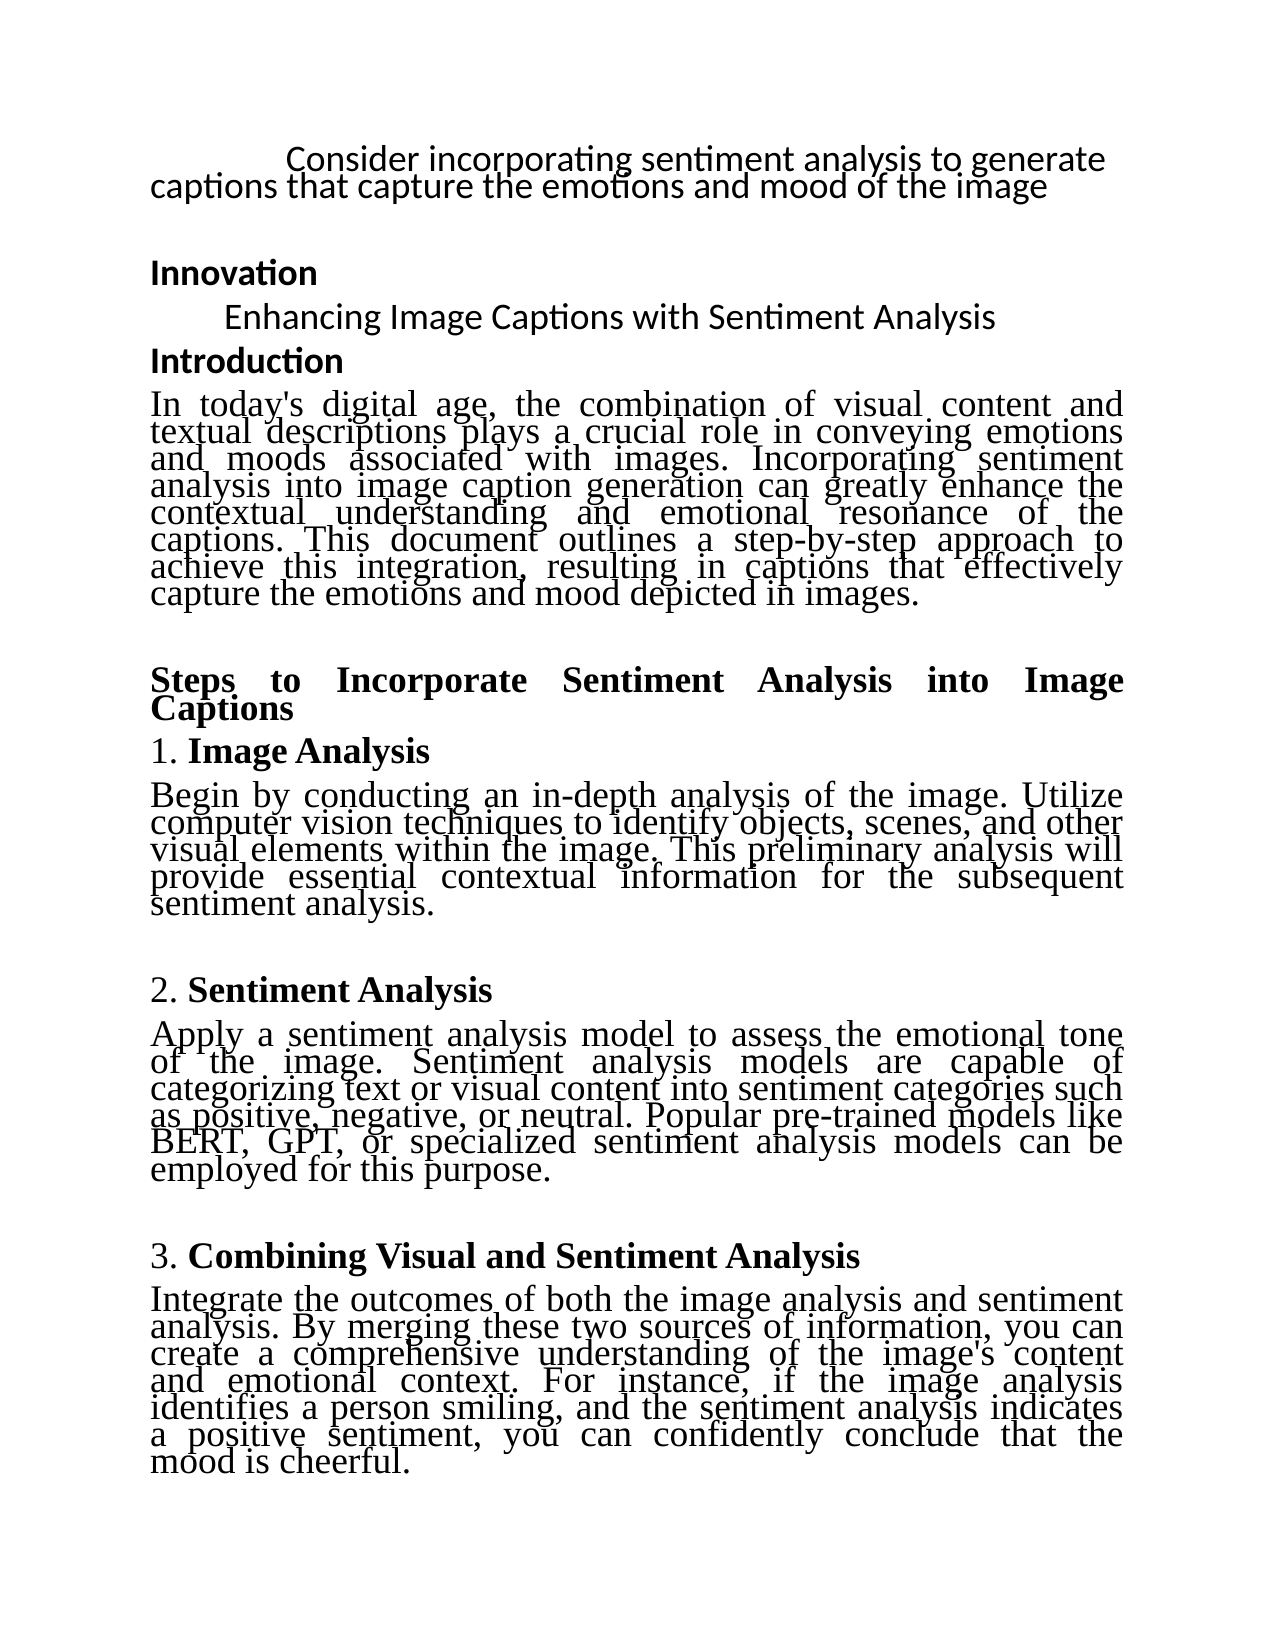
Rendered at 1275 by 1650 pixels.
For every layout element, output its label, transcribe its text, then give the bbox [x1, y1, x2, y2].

text Apply a sentiment analysis model to assess the emotional tone of the image. Sentiment analysis models are capable of categorizing text or visual content into sentiment categories such as positive, negative, or neutral. Popular pre-trained models like BERT, GPT, or specialized sentiment analysis models can be employed for this purpose. [150, 1024, 1125, 1186]
text Integrate the outcomes of both the image analysis and sentiment analysis. By merging these two sources of information, you can create a comprehensive understanding of the image's content and emotional context. For instance, if the image analysis identifies a person smiling, and the sentiment analysis indicates a positive sentiment, you can confidently conclude that the mood is cheerful. [150, 1290, 1125, 1479]
text Begin by conducting an in-depth analysis of the image. Utilize computer vision techniques to identify objects, scenes, and other visual elements within the image. This preliminary analysis will provide essential contextual information for the subsequent sentiment analysis. [150, 786, 1125, 921]
text Innovation [150, 264, 1125, 291]
text In today's digital age, the combination of visual content and textual descriptions plays a crucial role in conveying emotions and moods associated with images. Incorporating sentiment analysis into image caption generation can greatly enhance the contextual understanding and emotional resonance of the captions. This document outlines a step-by-step approach to achieve this integration, resulting in captions that effectively capture the emotions and mood depicted in images. [150, 395, 1125, 611]
text Introduction [150, 352, 1125, 378]
text 1. Image Analysis [150, 742, 1125, 769]
text Steps to Incorporate Sentiment Analysis into Image Captions [150, 671, 1125, 725]
text Consider incorporating sentiment analysis to generate captions that capture the emotions and mood of the image [150, 150, 1125, 204]
text 2. Sentiment Analysis [150, 981, 1125, 1008]
text Enhancing Image Captions with Sentiment Analysis [150, 308, 1125, 335]
text 3. Combining Visual and Sentiment Analysis [150, 1247, 1125, 1274]
